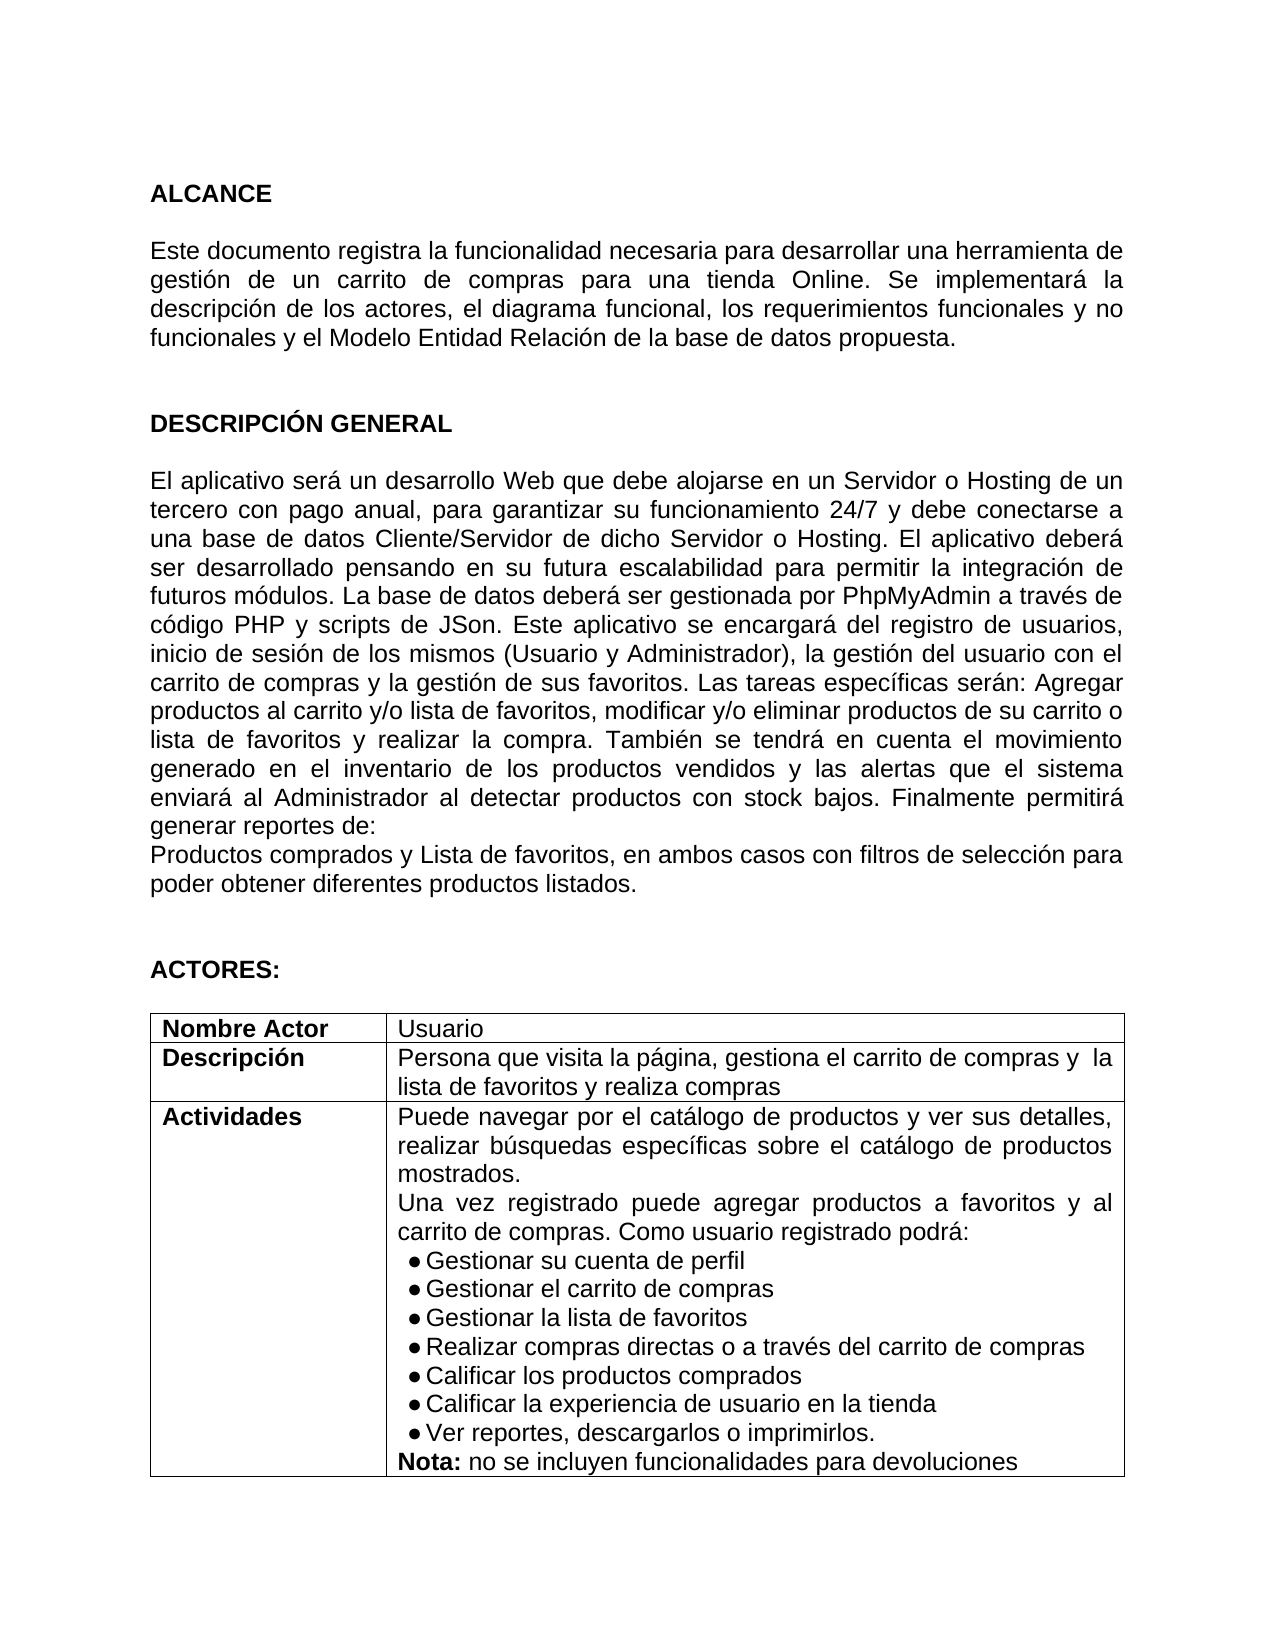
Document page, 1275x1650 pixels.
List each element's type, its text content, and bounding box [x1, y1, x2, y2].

table_header Usuario [387, 1014, 1124, 1042]
table_cell Puede navegar por el catálogo de productos y ver sus detalles, realizar búsquedas específicas sobre el catálogo de productos mostrados. Una vez registrado puede agregar productos a favoritos y al carrito de compras. Como usuario registrado podrá: Gestionar su cuenta de perfil Gestionar el carrito de compras Gestionar la lista de favoritos Realizar compras directas o a través del carrito de compras Calificar los productos comprados Calificar la experiencia de usuario en la tienda Ver reportes, descargarlos o imprimirlos. Nota: no se incluyen funcionalidades para devoluciones [387, 1102, 1124, 1476]
text ACTORES: [150, 955, 1125, 984]
table_cell Persona que visita la página, gestiona el carrito de compras y la lista de favoritos y realiza compras [387, 1043, 1124, 1101]
table_cell Actividades [151, 1102, 386, 1476]
table_header Nombre Actor [151, 1014, 386, 1042]
text El aplicativo será un desarrollo Web que debe alojarse en un Servidor o Hosting de un tercero con pago anual, para garantizar su funcionamiento 24/7 y debe conectarse a una base de datos Cliente/Servidor de dicho Servidor o Hosting. El aplicativo deberá ser desarrollado pensando en su futura escalabilidad para permitir la integración de futuros módulos. La base de datos deberá ser gestionada por PhpMyAdmin a través de código PHP y scripts de JSon. Este aplicativo se encargará del registro de usuarios, inicio de sesión de los mismos (Usuario y Administrador), la gestión del usuario con el carrito de compras y la gestión de sus favoritos. Las tareas específicas serán: Agregar productos al carrito y/o lista de favoritos, modificar y/o eliminar productos de su carrito o lista de favoritos y realizar la compra. También se tendrá en cuenta el movimiento generado en el inventario de los productos vendidos y las alertas que el sistema enviará al Administrador al detectar productos con stock bajos. Finalmente permitirá generar reportes de: [150, 466, 1125, 840]
text Este documento registra la funcionalidad necesaria para desarrollar una herramienta de gestión de un carrito de compras para una tienda Online. Se implementará la descripción de los actores, el diagrama funcional, los requerimientos funcionales y no funcionales y el Modelo Entidad Relación de la base de datos propuesta. [150, 236, 1125, 351]
text ALCANCE [150, 179, 1125, 207]
text Productos comprados y Lista de favoritos, en ambos casos con filtros de selección para poder obtener diferentes productos listados. [150, 840, 1125, 897]
table_cell Descripción [151, 1043, 386, 1101]
text DESCRIPCIÓN GENERAL [150, 409, 1125, 437]
